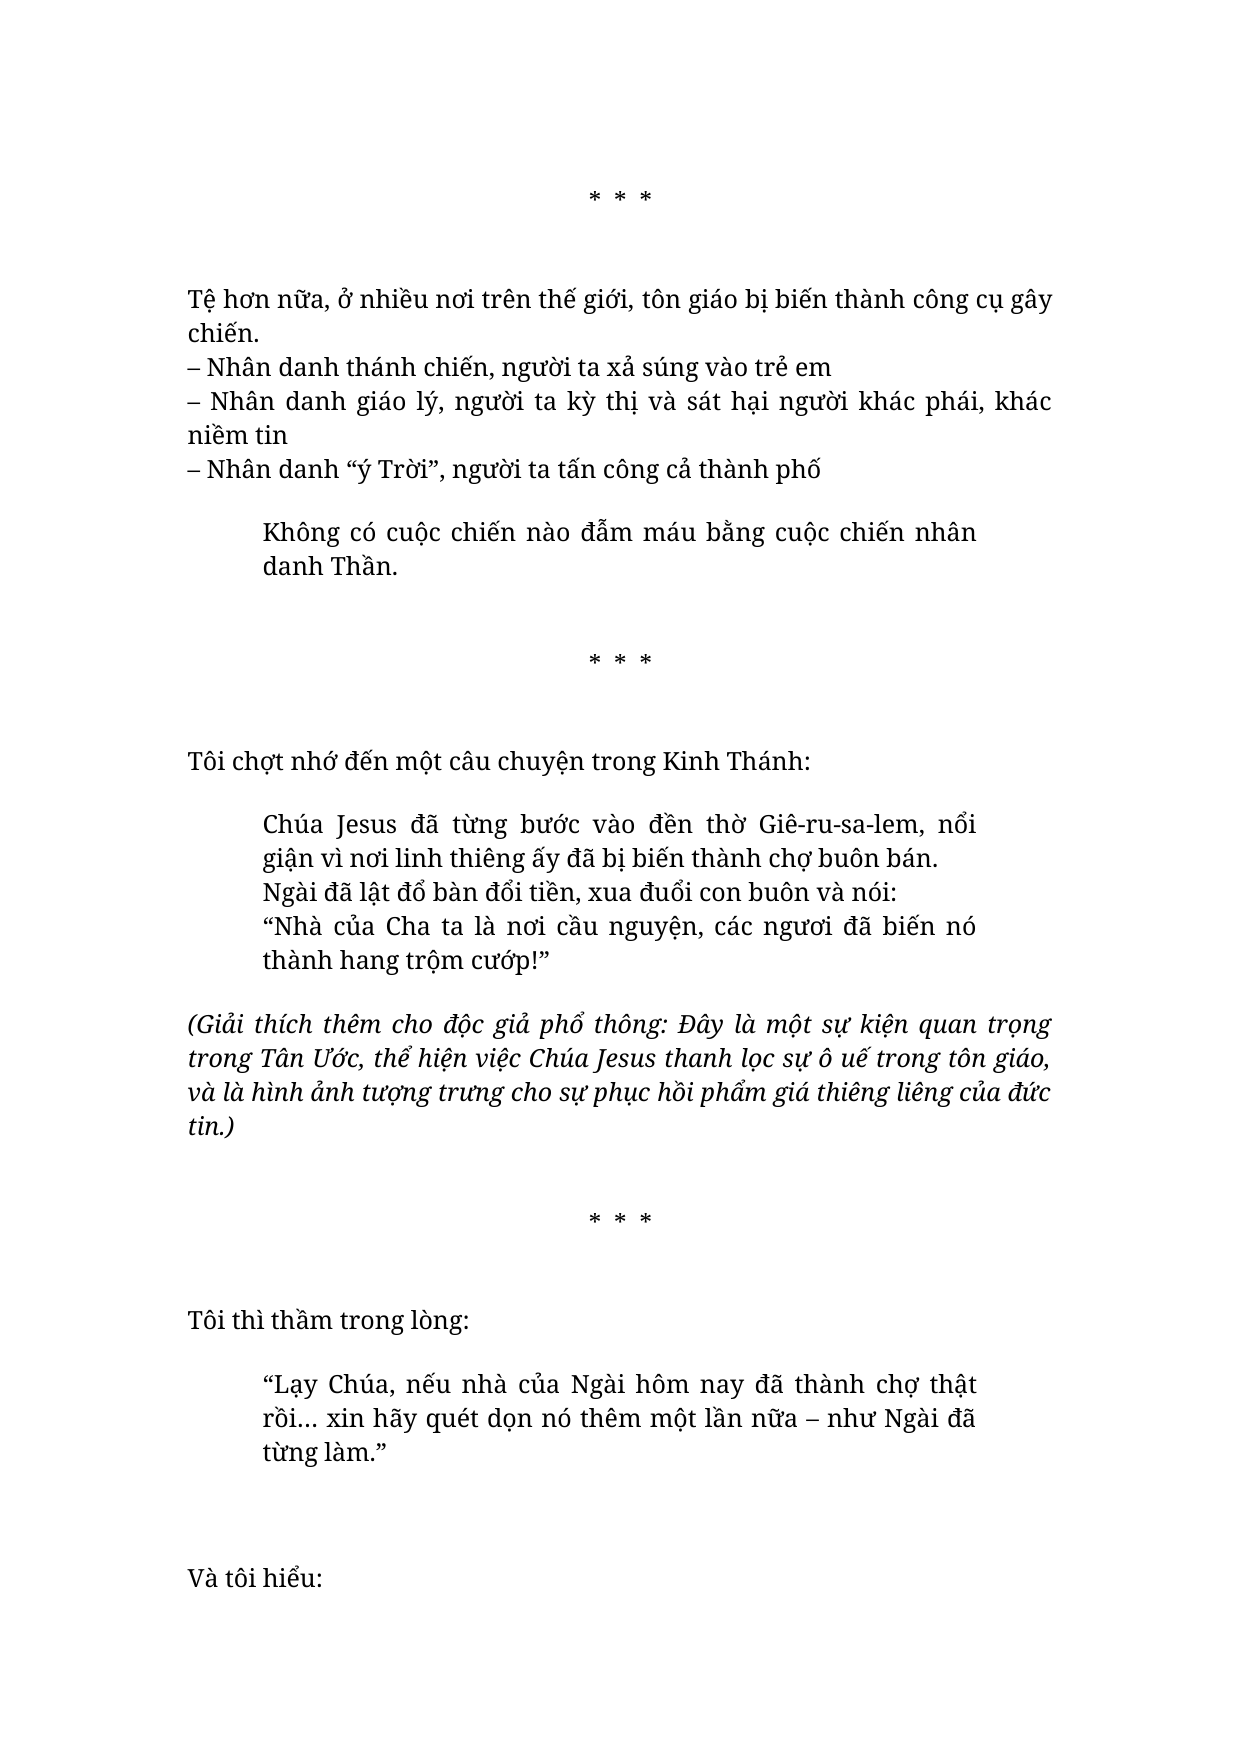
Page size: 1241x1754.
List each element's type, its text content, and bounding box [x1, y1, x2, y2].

text “Lạy Chúa, nếu nhà của Ngài hôm nay đã thành chợ thật rồi… xin hãy quét dọn nó thêm một lần nữa – như Ngài đã từng làm.” [262, 1366, 978, 1468]
text (Giải thích thêm cho độc giả phổ thông: Đây là một sự kiện quan trọng trong Tân Ước, thể hiện việc Chúa Jesus thanh lọc sự ô uế trong tôn giáo, và là hình ảnh tượng trưng cho sự phục hồi phẩm giá thiêng liêng của đức tin.) [187, 1006, 1053, 1142]
text * * * [187, 184, 1053, 218]
text Tệ hơn nữa, ở nhiều nơi trên thế giới, tôn giáo bị biến thành công cụ gây chiến. – Nhân danh thánh chiến, người ta xả súng vào trẻ em – Nhân danh giáo lý, người ta kỳ thị và sát hại người khác phái, khác niềm tin – Nhân danh “ý Trời”, người ta tấn công cả thành phố [187, 281, 1053, 486]
text Chúa Jesus đã từng bước vào đền thờ Giê-ru-sa-lem, nổi giận vì nơi linh thiêng ấy đã bị biến thành chợ buôn bán. Ngài đã lật đổ bàn đổi tiền, xua đuổi con buôn và nói: “Nhà của Cha ta là nơi cầu nguyện, các ngươi đã biến nó thành hang trộm cướp!” [262, 807, 978, 977]
text * * * [187, 646, 1053, 680]
text Tôi thì thầm trong lòng: [187, 1303, 1053, 1337]
text Và tôi hiểu: [187, 1561, 1053, 1595]
text * * * [187, 1206, 1053, 1240]
text Tôi chợt nhớ đến một câu chuyện trong Kinh Thánh: [187, 743, 1053, 778]
text Không có cuộc chiến nào đẫm máu bằng cuộc chiến nhân danh Thần. [262, 515, 978, 583]
